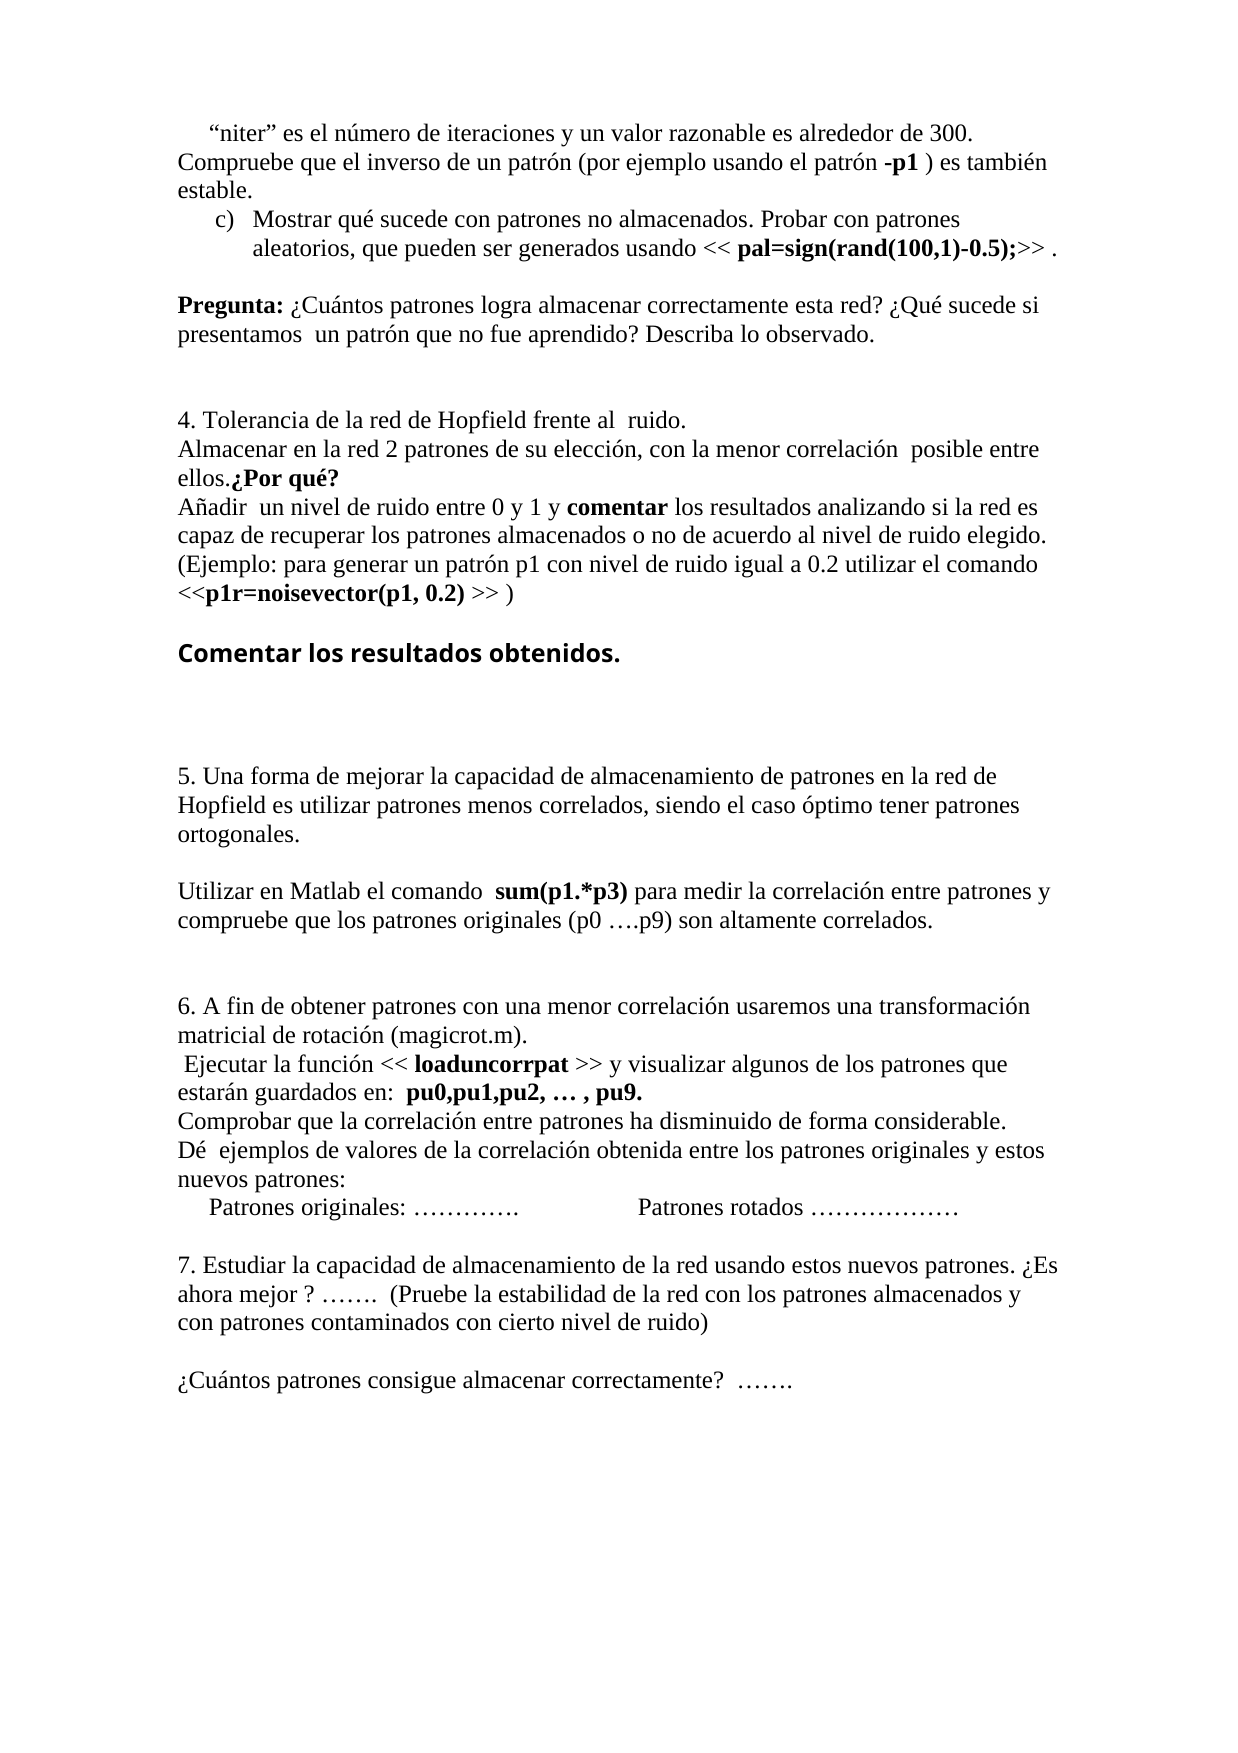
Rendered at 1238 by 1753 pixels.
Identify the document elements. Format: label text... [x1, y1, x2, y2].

text Añadir un nivel de ruido entre 0 y 1 y comentar los resultados analizando si la red es capaz de recuperar los patrones almacenados o no de acuerdo al nivel de ruido elegido. (Ejemplo: para generar un patrón p1 con nivel de ruido igual a 0.2 utilizar el comando <<p1r=noisevector(p1, 0.2) >> ) [177, 492, 1060, 607]
text Almacenar en la red 2 patrones de su elección, con la menor correlación posible entre ellos.¿Por qué? [177, 434, 1060, 492]
text Utilizar en Matlab el comando sum(p1.*p3) para medir la correlación entre patrones y compruebe que los patrones originales (p0 ….p9) son altamente correlados. [177, 876, 1060, 934]
text 4. Tolerancia de la red de Hopfield frente al ruido. [177, 406, 1060, 434]
text Comentar los resultados obtenidos. [177, 636, 1060, 670]
text Ejecutar la función << loaduncorrpat >> y visualizar algunos de los patrones que estarán guardados en: pu0,pu1,pu2, … , pu9. [177, 1049, 1060, 1106]
text ¿Cuántos patrones consigue almacenar correctamente? ……. [177, 1365, 1060, 1394]
text “niter” es el número de iteraciones y un valor razonable es alrededor de 300. Compruebe que el inverso de un patrón (por ejemplo usando el patrón -p1 ) es también estable. [177, 118, 1060, 204]
text Pregunta: ¿Cuántos patrones logra almacenar correctamente esta red? ¿Qué sucede si presentamos un patrón que no fue aprendido? Describa lo observado. [177, 291, 1060, 348]
text Patrones originales: …………. Patrones rotados ……………… [177, 1192, 1060, 1221]
list Mostrar qué sucede con patrones no almacenados. Probar con patrones aleatorios, que pueden ser generados usando << pal=sign(rand(100,1)-0.5);>> . [215, 204, 1060, 262]
text 5. Una forma de mejorar la capacidad de almacenamiento de patrones en la red de Hopfield es utilizar patrones menos correlados, siendo el caso óptimo tener patrones ortogonales. [177, 761, 1060, 847]
text 6. A fin de obtener patrones con una menor correlación usaremos una transformación matricial de rotación (magicrot.m). [177, 991, 1060, 1049]
text Dé ejemplos de valores de la correlación obtenida entre los patrones originales y estos nuevos patrones: [177, 1135, 1060, 1192]
text Comprobar que la correlación entre patrones ha disminuido de forma considerable. [177, 1106, 1060, 1135]
text 7. Estudiar la capacidad de almacenamiento de la red usando estos nuevos patrones. ¿Es ahora mejor ? ……. (Pruebe la estabilidad de la red con los patrones almacenados y con patrones contaminados con cierto nivel de ruido) [177, 1250, 1060, 1336]
